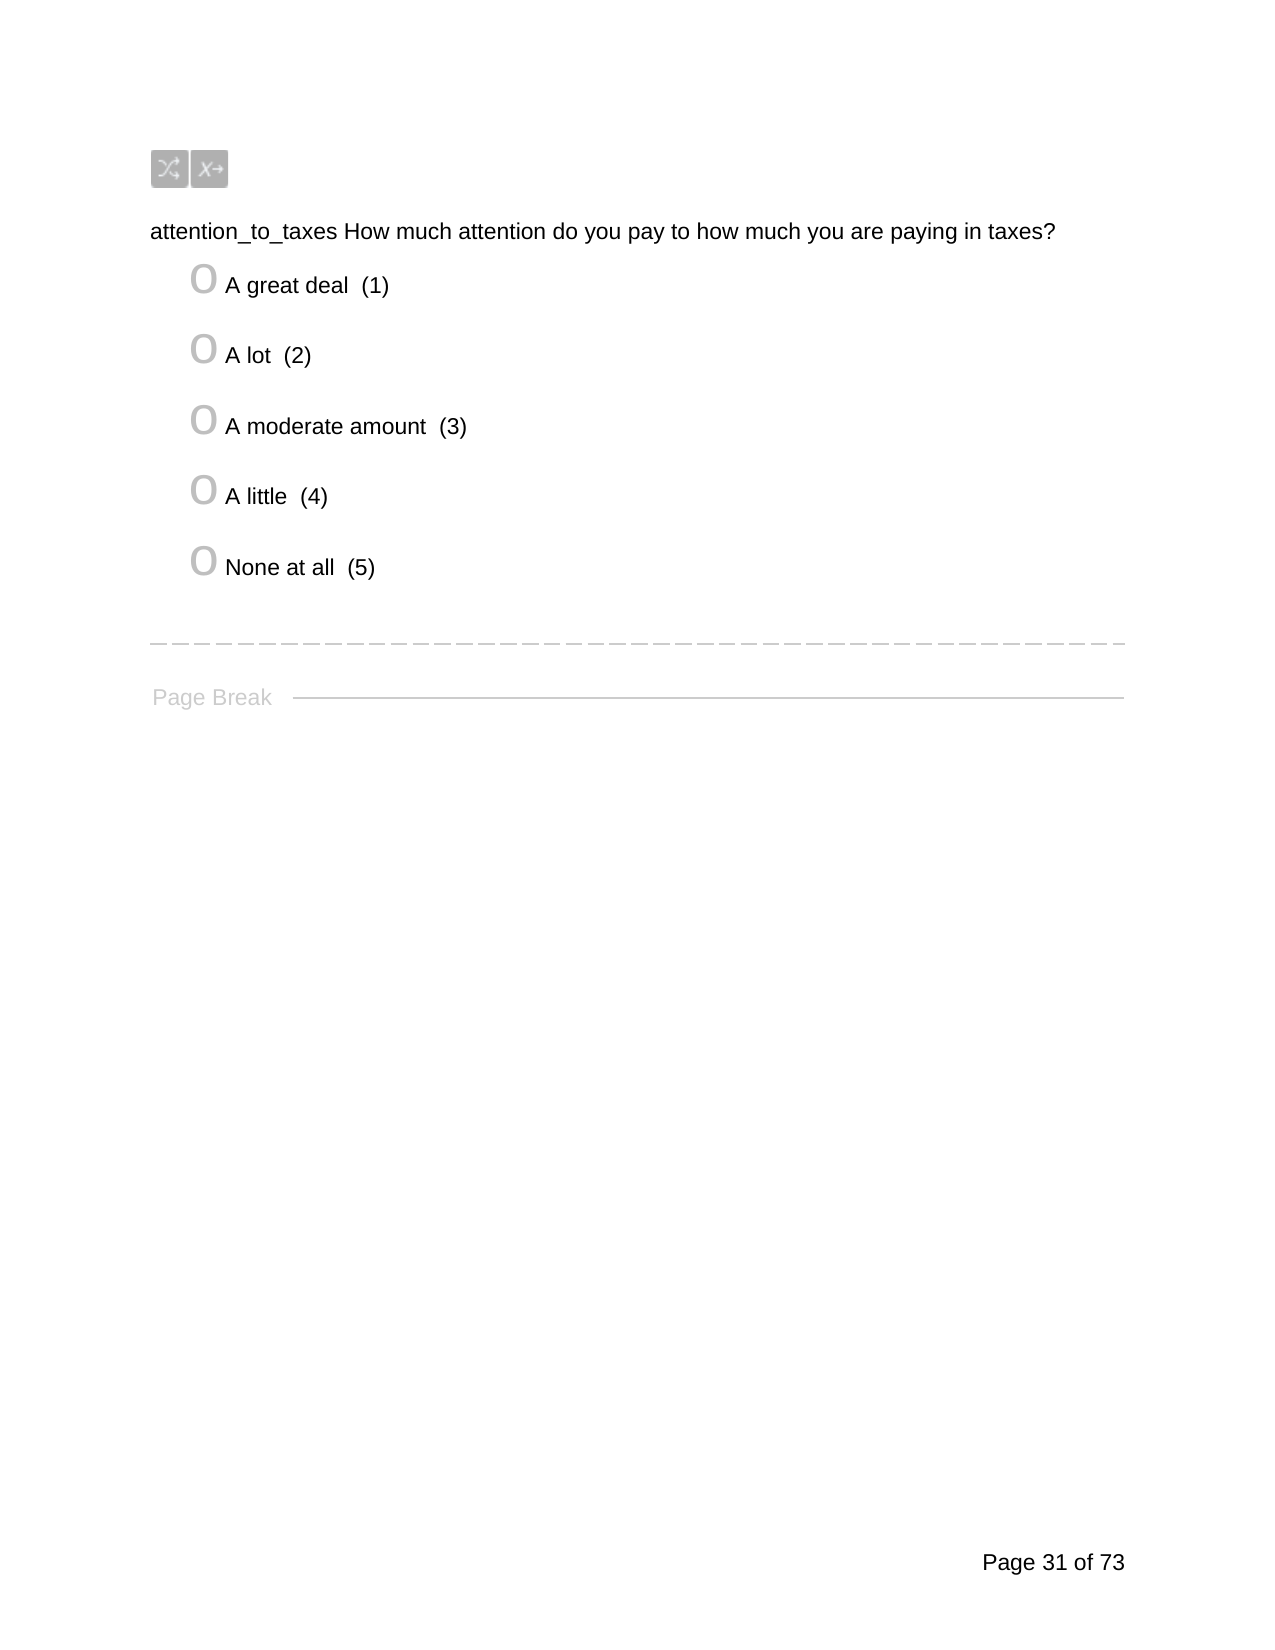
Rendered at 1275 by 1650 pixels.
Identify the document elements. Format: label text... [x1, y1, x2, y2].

table_header [291, 684, 1125, 724]
picture [190, 150, 229, 188]
list A moderate amount (3) [187, 389, 1125, 450]
picture [151, 150, 189, 188]
list A little (4) [187, 459, 1125, 521]
text attention_to_taxes How much attention do you pay to how much you are paying in taxes? [150, 218, 1125, 244]
table_header Page Break [151, 684, 291, 724]
list A lot (2) [187, 318, 1125, 380]
list None at all (5) [187, 530, 1125, 591]
list A great deal (1) [187, 248, 1125, 309]
